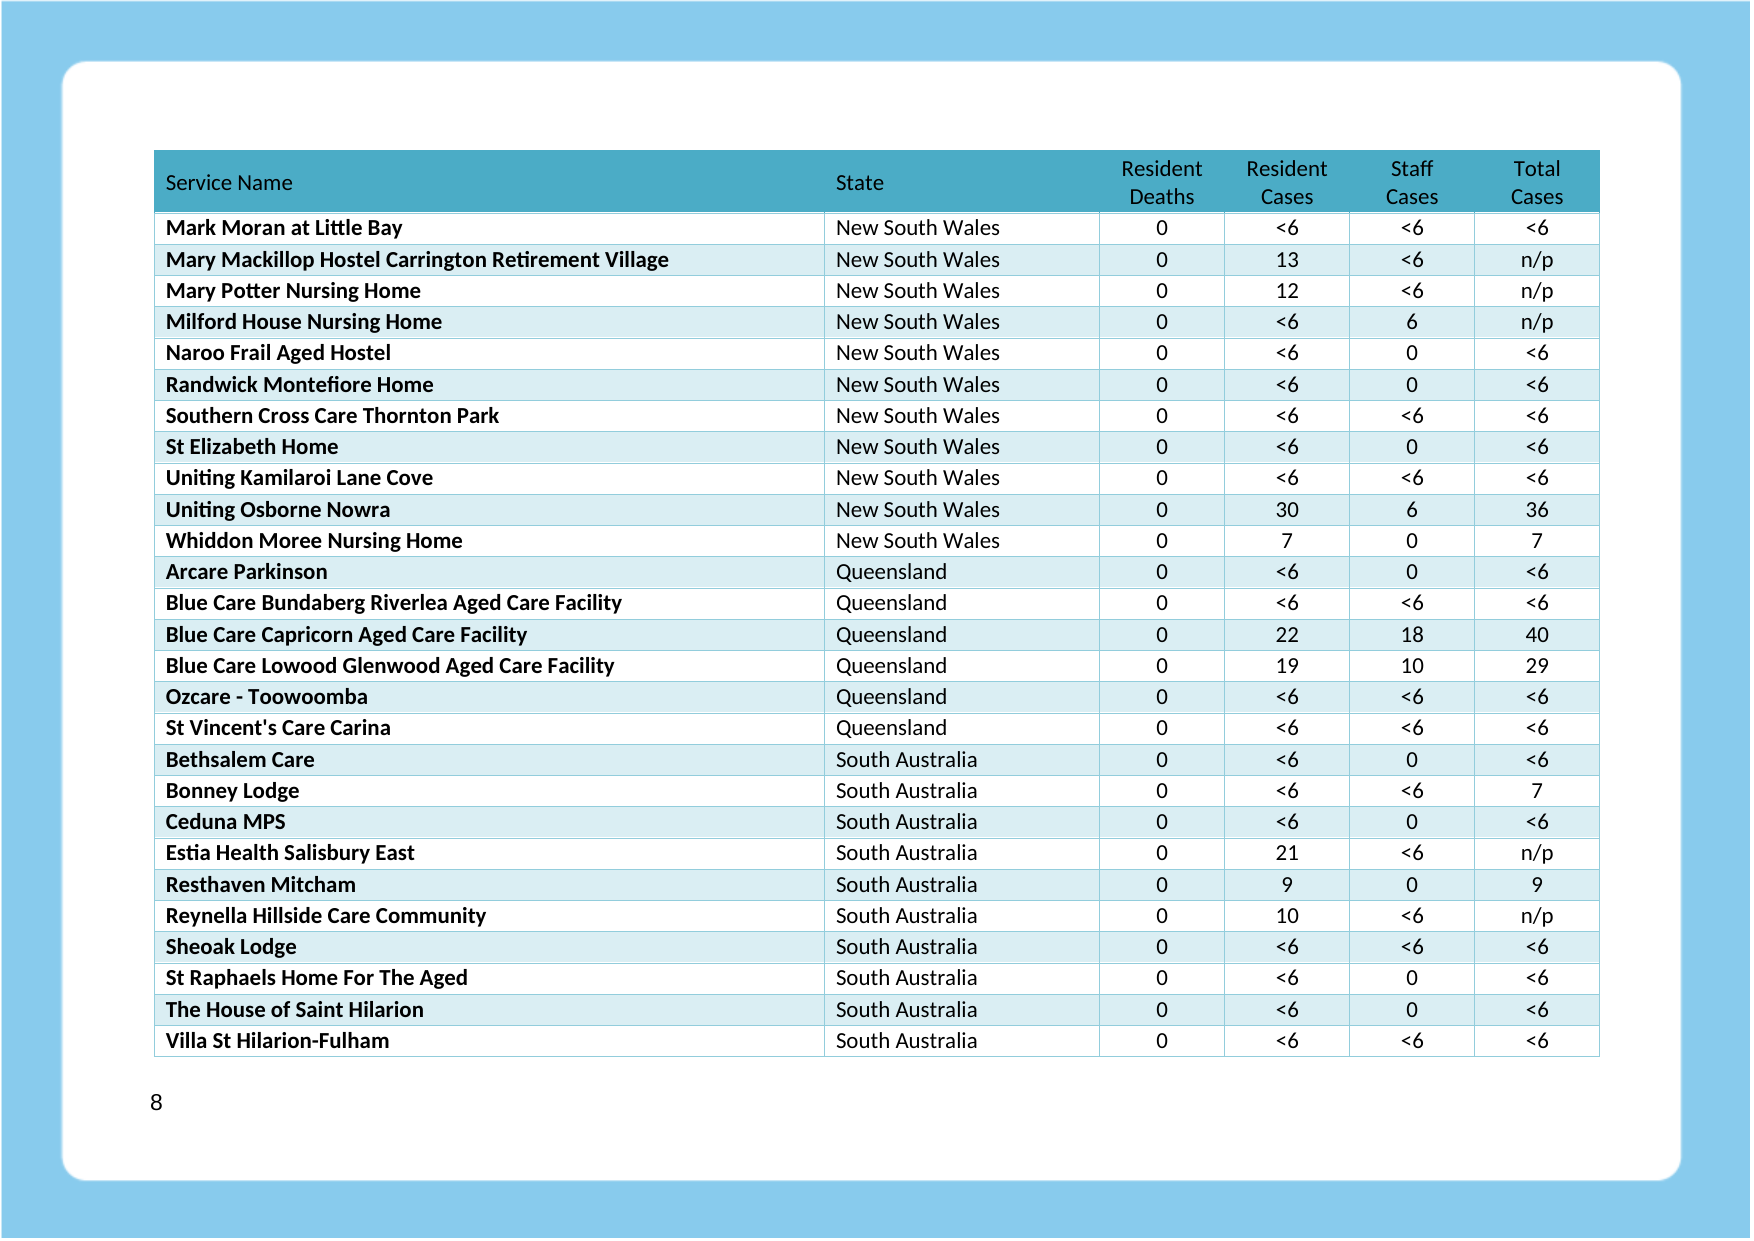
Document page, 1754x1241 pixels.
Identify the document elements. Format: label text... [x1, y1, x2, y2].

table_cell 6 [1350, 495, 1474, 525]
table_cell 0 [1350, 526, 1474, 556]
table_cell <6 [1350, 464, 1474, 494]
table_cell 7 [1475, 776, 1599, 806]
table_cell <6 [1475, 932, 1599, 962]
table_cell New South Wales [825, 245, 1099, 275]
table_cell Uniting Osborne Nowra [155, 495, 824, 525]
table_cell St Raphaels Home For The Aged [155, 964, 824, 994]
table_cell 0 [1100, 932, 1224, 962]
table_cell Bonney Lodge [155, 776, 824, 806]
table_cell Southern Cross Care Thornton Park [155, 401, 824, 431]
table_cell n/p [1475, 839, 1599, 869]
table_cell South Australia [825, 839, 1099, 869]
table_cell St Vincent's Care Carina [155, 714, 824, 744]
table_cell 0 [1100, 307, 1224, 337]
table_cell <6 [1225, 745, 1349, 775]
table_cell 0 [1100, 589, 1224, 619]
table_cell The House of Saint Hilarion [155, 995, 824, 1025]
table_cell <6 [1225, 682, 1349, 712]
table_cell Uniting Kamilaroi Lane Cove [155, 464, 824, 494]
table_cell <6 [1350, 245, 1474, 275]
table_cell South Australia [825, 745, 1099, 775]
table_cell Queensland [825, 682, 1099, 712]
table_cell <6 [1225, 339, 1349, 369]
table_cell Queensland [825, 620, 1099, 650]
table_cell <6 [1350, 682, 1474, 712]
table_cell 0 [1100, 370, 1224, 400]
table_cell <6 [1475, 557, 1599, 587]
table_cell South Australia [825, 807, 1099, 837]
table_cell 0 [1100, 651, 1224, 681]
table_header Resident Deaths [1100, 151, 1224, 212]
table_cell 0 [1350, 557, 1474, 587]
table_cell Milford House Nursing Home [155, 307, 824, 337]
table_cell 0 [1100, 745, 1224, 775]
table_header Service Name [155, 151, 824, 212]
table_cell 10 [1350, 651, 1474, 681]
table_cell 6 [1350, 307, 1474, 337]
table_cell 40 [1475, 620, 1599, 650]
table_cell 30 [1225, 495, 1349, 525]
table_cell <6 [1225, 432, 1349, 462]
table_cell 0 [1100, 901, 1224, 931]
table_cell New South Wales [825, 401, 1099, 431]
table_cell Queensland [825, 589, 1099, 619]
table_cell <6 [1350, 1026, 1474, 1056]
table_cell 0 [1100, 276, 1224, 306]
table_cell <6 [1475, 964, 1599, 994]
table_cell Ceduna MPS [155, 807, 824, 837]
table_cell 0 [1350, 995, 1474, 1025]
table_cell <6 [1350, 714, 1474, 744]
table_header Staff Cases [1350, 151, 1474, 212]
table_cell <6 [1225, 307, 1349, 337]
table_cell South Australia [825, 995, 1099, 1025]
table_cell New South Wales [825, 495, 1099, 525]
table_cell South Australia [825, 932, 1099, 962]
table_cell 10 [1225, 901, 1349, 931]
table_cell n/p [1475, 276, 1599, 306]
table_cell South Australia [825, 901, 1099, 931]
table_cell Blue Care Lowood Glenwood Aged Care Facility [155, 651, 824, 681]
table_cell <6 [1475, 370, 1599, 400]
table_cell n/p [1475, 245, 1599, 275]
table_cell South Australia [825, 1026, 1099, 1056]
table_cell <6 [1225, 214, 1349, 244]
table_cell South Australia [825, 870, 1099, 900]
table_cell <6 [1475, 995, 1599, 1025]
table_cell 9 [1475, 870, 1599, 900]
table_cell <6 [1475, 1026, 1599, 1056]
table_cell 0 [1100, 870, 1224, 900]
table_cell 0 [1100, 839, 1224, 869]
table_cell 0 [1350, 745, 1474, 775]
table_cell 0 [1100, 807, 1224, 837]
table_cell <6 [1225, 714, 1349, 744]
table_cell New South Wales [825, 432, 1099, 462]
table_cell 36 [1475, 495, 1599, 525]
table_cell Queensland [825, 651, 1099, 681]
table_cell 0 [1100, 401, 1224, 431]
table_cell Sheoak Lodge [155, 932, 824, 962]
table_cell 0 [1350, 432, 1474, 462]
table_cell 0 [1350, 870, 1474, 900]
table_cell 29 [1475, 651, 1599, 681]
table_cell n/p [1475, 307, 1599, 337]
table_cell 0 [1100, 964, 1224, 994]
table_cell <6 [1225, 964, 1349, 994]
table_cell St Elizabeth Home [155, 432, 824, 462]
table_cell <6 [1350, 401, 1474, 431]
table_cell Queensland [825, 714, 1099, 744]
table_cell <6 [1475, 589, 1599, 619]
table_cell 9 [1225, 870, 1349, 900]
table_cell Arcare Parkinson [155, 557, 824, 587]
table_cell 0 [1100, 526, 1224, 556]
table_cell New South Wales [825, 339, 1099, 369]
table_cell <6 [1225, 589, 1349, 619]
table_cell 0 [1100, 557, 1224, 587]
table_cell South Australia [825, 776, 1099, 806]
table_cell 0 [1100, 776, 1224, 806]
table_cell New South Wales [825, 464, 1099, 494]
table_cell Reynella Hillside Care Community [155, 901, 824, 931]
table_cell <6 [1225, 370, 1349, 400]
picture [3, 2, 1750, 1238]
table_cell <6 [1225, 401, 1349, 431]
table_cell New South Wales [825, 526, 1099, 556]
table_cell Mary Potter Nursing Home [155, 276, 824, 306]
table_cell 0 [1350, 964, 1474, 994]
table_cell New South Wales [825, 307, 1099, 337]
table_cell 7 [1475, 526, 1599, 556]
table_cell <6 [1225, 464, 1349, 494]
table_cell Villa St Hilarion-Fulham [155, 1026, 824, 1056]
table_cell Whiddon Moree Nursing Home [155, 526, 824, 556]
table_cell 0 [1350, 370, 1474, 400]
table_cell <6 [1475, 464, 1599, 494]
table_cell 0 [1100, 432, 1224, 462]
table_cell <6 [1475, 682, 1599, 712]
table_header State [825, 151, 1099, 212]
table_cell Mary Mackillop Hostel Carrington Retirement Village [155, 245, 824, 275]
table_cell <6 [1475, 714, 1599, 744]
table_cell <6 [1350, 276, 1474, 306]
table_cell 0 [1350, 807, 1474, 837]
table_cell <6 [1475, 339, 1599, 369]
table_cell Blue Care Capricorn Aged Care Facility [155, 620, 824, 650]
table_cell <6 [1475, 401, 1599, 431]
table_cell 19 [1225, 651, 1349, 681]
table_cell 0 [1350, 339, 1474, 369]
table_cell Randwick Montefiore Home [155, 370, 824, 400]
table_cell 0 [1100, 339, 1224, 369]
table_cell <6 [1225, 932, 1349, 962]
table_cell New South Wales [825, 276, 1099, 306]
table_cell New South Wales [825, 370, 1099, 400]
table_cell 7 [1225, 526, 1349, 556]
table_header Resident Cases [1225, 151, 1349, 212]
table_cell Resthaven Mitcham [155, 870, 824, 900]
table_cell <6 [1475, 745, 1599, 775]
table_cell 0 [1100, 214, 1224, 244]
table_cell <6 [1225, 807, 1349, 837]
table_cell 13 [1225, 245, 1349, 275]
table_cell <6 [1225, 557, 1349, 587]
table_header Total Cases [1475, 151, 1599, 212]
table_cell 0 [1100, 245, 1224, 275]
table_cell <6 [1225, 776, 1349, 806]
table_cell <6 [1350, 932, 1474, 962]
table_cell <6 [1475, 432, 1599, 462]
table_cell <6 [1350, 839, 1474, 869]
table_cell Ozcare - Toowoomba [155, 682, 824, 712]
table_cell <6 [1475, 214, 1599, 244]
table_cell 0 [1100, 682, 1224, 712]
table_cell 0 [1100, 1026, 1224, 1056]
table_cell 22 [1225, 620, 1349, 650]
table_cell 21 [1225, 839, 1349, 869]
table_cell <6 [1475, 807, 1599, 837]
table_cell 0 [1100, 995, 1224, 1025]
table_cell <6 [1350, 214, 1474, 244]
table_cell Mark Moran at Little Bay [155, 214, 824, 244]
table_cell n/p [1475, 901, 1599, 931]
table_cell 0 [1100, 464, 1224, 494]
table_cell 0 [1100, 714, 1224, 744]
table_cell <6 [1350, 776, 1474, 806]
table_cell 0 [1100, 620, 1224, 650]
table_cell <6 [1350, 589, 1474, 619]
table_cell Blue Care Bundaberg Riverlea Aged Care Facility [155, 589, 824, 619]
table_cell Bethsalem Care [155, 745, 824, 775]
table_cell 12 [1225, 276, 1349, 306]
table_cell <6 [1350, 901, 1474, 931]
table_cell 18 [1350, 620, 1474, 650]
table_cell <6 [1225, 995, 1349, 1025]
table_cell New South Wales [825, 214, 1099, 244]
table_cell 0 [1100, 495, 1224, 525]
table_cell <6 [1225, 1026, 1349, 1056]
table_cell Estia Health Salisbury East [155, 839, 824, 869]
table_cell Naroo Frail Aged Hostel [155, 339, 824, 369]
table_cell Queensland [825, 557, 1099, 587]
table_cell South Australia [825, 964, 1099, 994]
